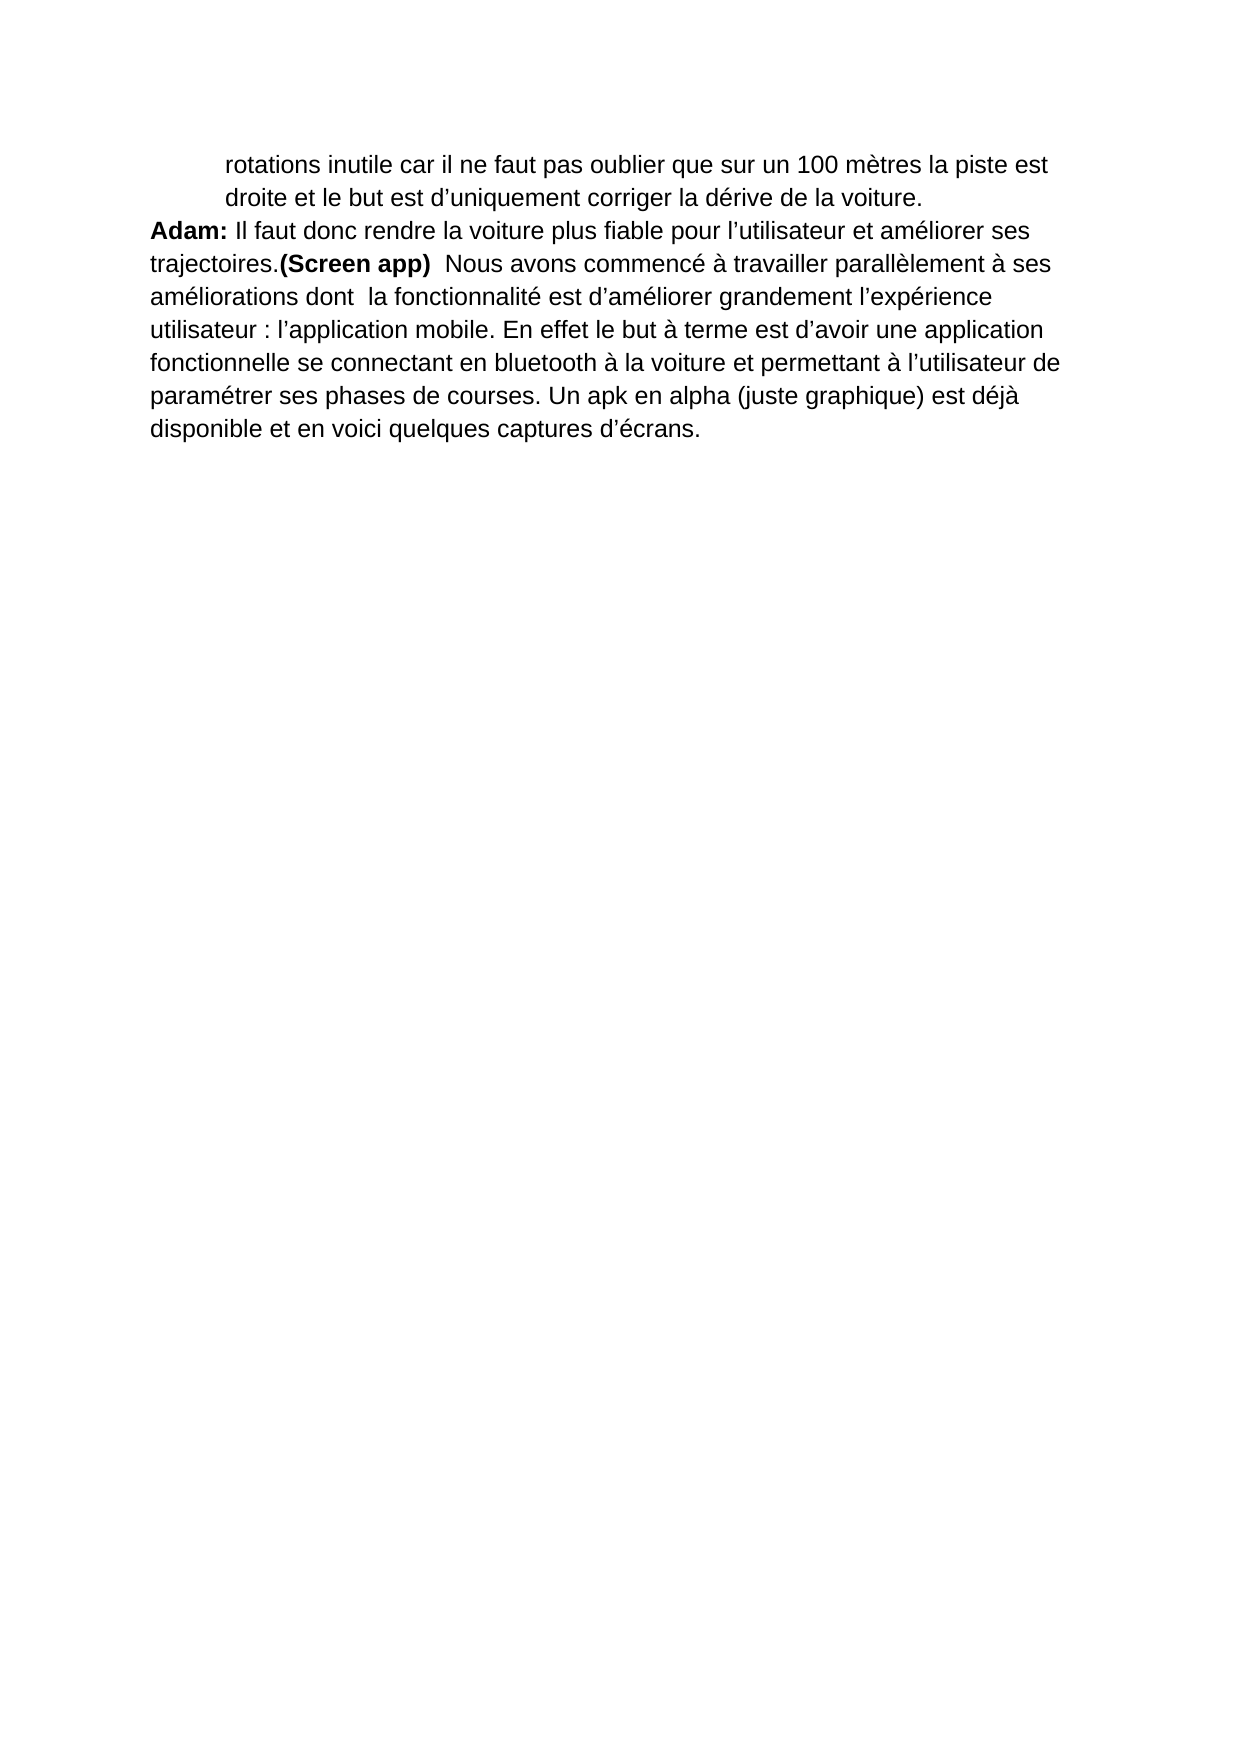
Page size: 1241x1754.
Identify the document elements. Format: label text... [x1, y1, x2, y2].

text Adam: Il faut donc rendre la voiture plus fiable pour l’utilisateur et améliorer ses trajectoires.(Screen app) Nous avons commencé à travailler parallèlement à ses améliorations dont la fonctionnalité est d’améliorer grandement l’expérience utilisateur : l’application mobile. En effet le but à terme est d’avoir une application fonctionnelle se connectant en bluetooth à la voiture et permettant à l’utilisateur de paramétrer ses phases de courses. Un apk en alpha (juste graphique) est déjà disponible et en voici quelques captures d’écrans. [150, 216, 1090, 443]
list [187, 150, 1090, 212]
